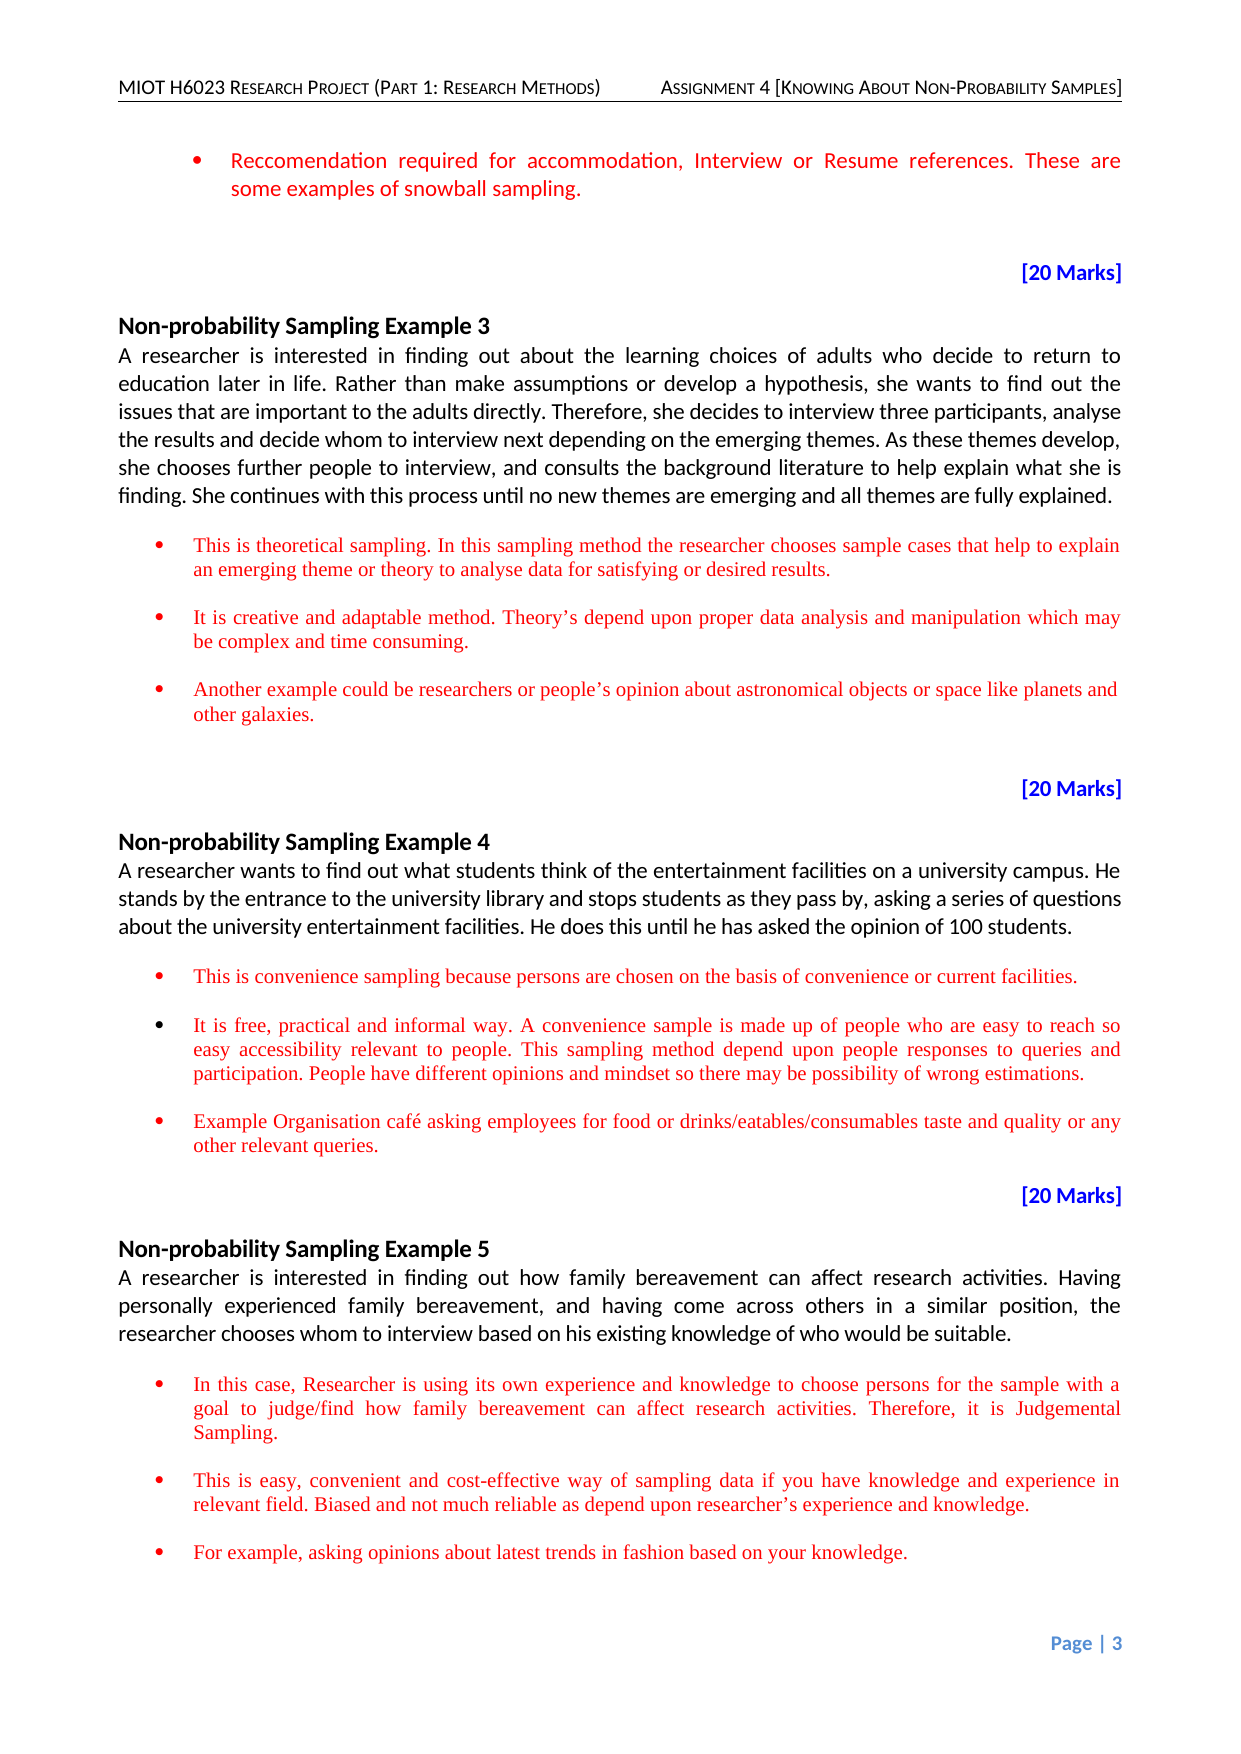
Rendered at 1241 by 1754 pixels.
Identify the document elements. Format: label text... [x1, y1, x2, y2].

list Another example could be researchers or people’s opinion about astronomical objects or space like planets and other galaxies. [156, 677, 1122, 726]
text Non-probability Sampling Example 3 [118, 310, 1122, 341]
list For example, asking opinions about latest trends in fashion based on your knowledge. [156, 1540, 1122, 1564]
list Example Organisation café asking employees for food or drinks/eatables/consumables taste and quality or any other relevant queries. [156, 1109, 1122, 1157]
text Non-probability Sampling Example 4 [118, 826, 1122, 856]
text [20 Marks] [118, 258, 1122, 286]
text [20 Marks] [118, 1181, 1122, 1209]
list In this case, Researcher is using its own experience and knowledge to choose persons for the sample with a goal to judge/find how family bereavement can affect research activities. Therefore, it is Judgemental Sampling. [156, 1372, 1122, 1444]
text Non-probability Sampling Example 5 [118, 1233, 1122, 1263]
list It is creative and adaptable method. Theory’s depend upon proper data analysis and manipulation which may be complex and time consuming. [156, 605, 1122, 653]
text A researcher is interested in finding out how family bereavement can affect research activities. Having personally experienced family bereavement, and having come across others in a similar position, the researcher chooses whom to interview based on his existing knowledge of who would be suitable. [118, 1263, 1122, 1348]
text A researcher is interested in finding out about the learning choices of adults who decide to return to education later in life. Rather than make assumptions or develop a hypothesis, she wants to find out the issues that are important to the adults directly. Therefore, she decides to interview three participants, analyse the results and decide whom to interview next depending on the emerging themes. As these themes develop, she chooses further people to interview, and consults the background literature to help explain what she is finding. She continues with this process until no new themes are emerging and all themes are fully explained. [118, 341, 1122, 509]
list It is free, practical and informal way. A convenience sample is made up of people who are easy to reach so easy accessibility relevant to people. This sampling method depend upon people responses to queries and participation. People have different opinions and mindset so there may be possibility of wrong estimations. [156, 1012, 1122, 1085]
text A researcher wants to find out what students think of the entertainment facilities on a university campus. He stands by the entrance to the university library and stops students as they pass by, asking a series of questions about the university entertainment facilities. He does this until he has asked the opinion of 100 students. [118, 856, 1122, 940]
text [20 Marks] [118, 774, 1122, 802]
list This is theoretical sampling. In this sampling method the researcher chooses sample cases that help to explain an emerging theme or theory to analyse data for satisfying or desired results. [156, 533, 1122, 581]
list Reccomendation required for accommodation, Interview or Resume references. These are some examples of snowball sampling. [193, 146, 1122, 202]
list This is convenience sampling because persons are chosen on the basis of convenience or current facilities. [156, 964, 1122, 988]
list This is easy, convenient and cost-effective way of sampling data if you have knowledge and experience in relevant field. Biased and not much reliable as depend upon researcher’s experience and knowledge. [156, 1468, 1122, 1516]
